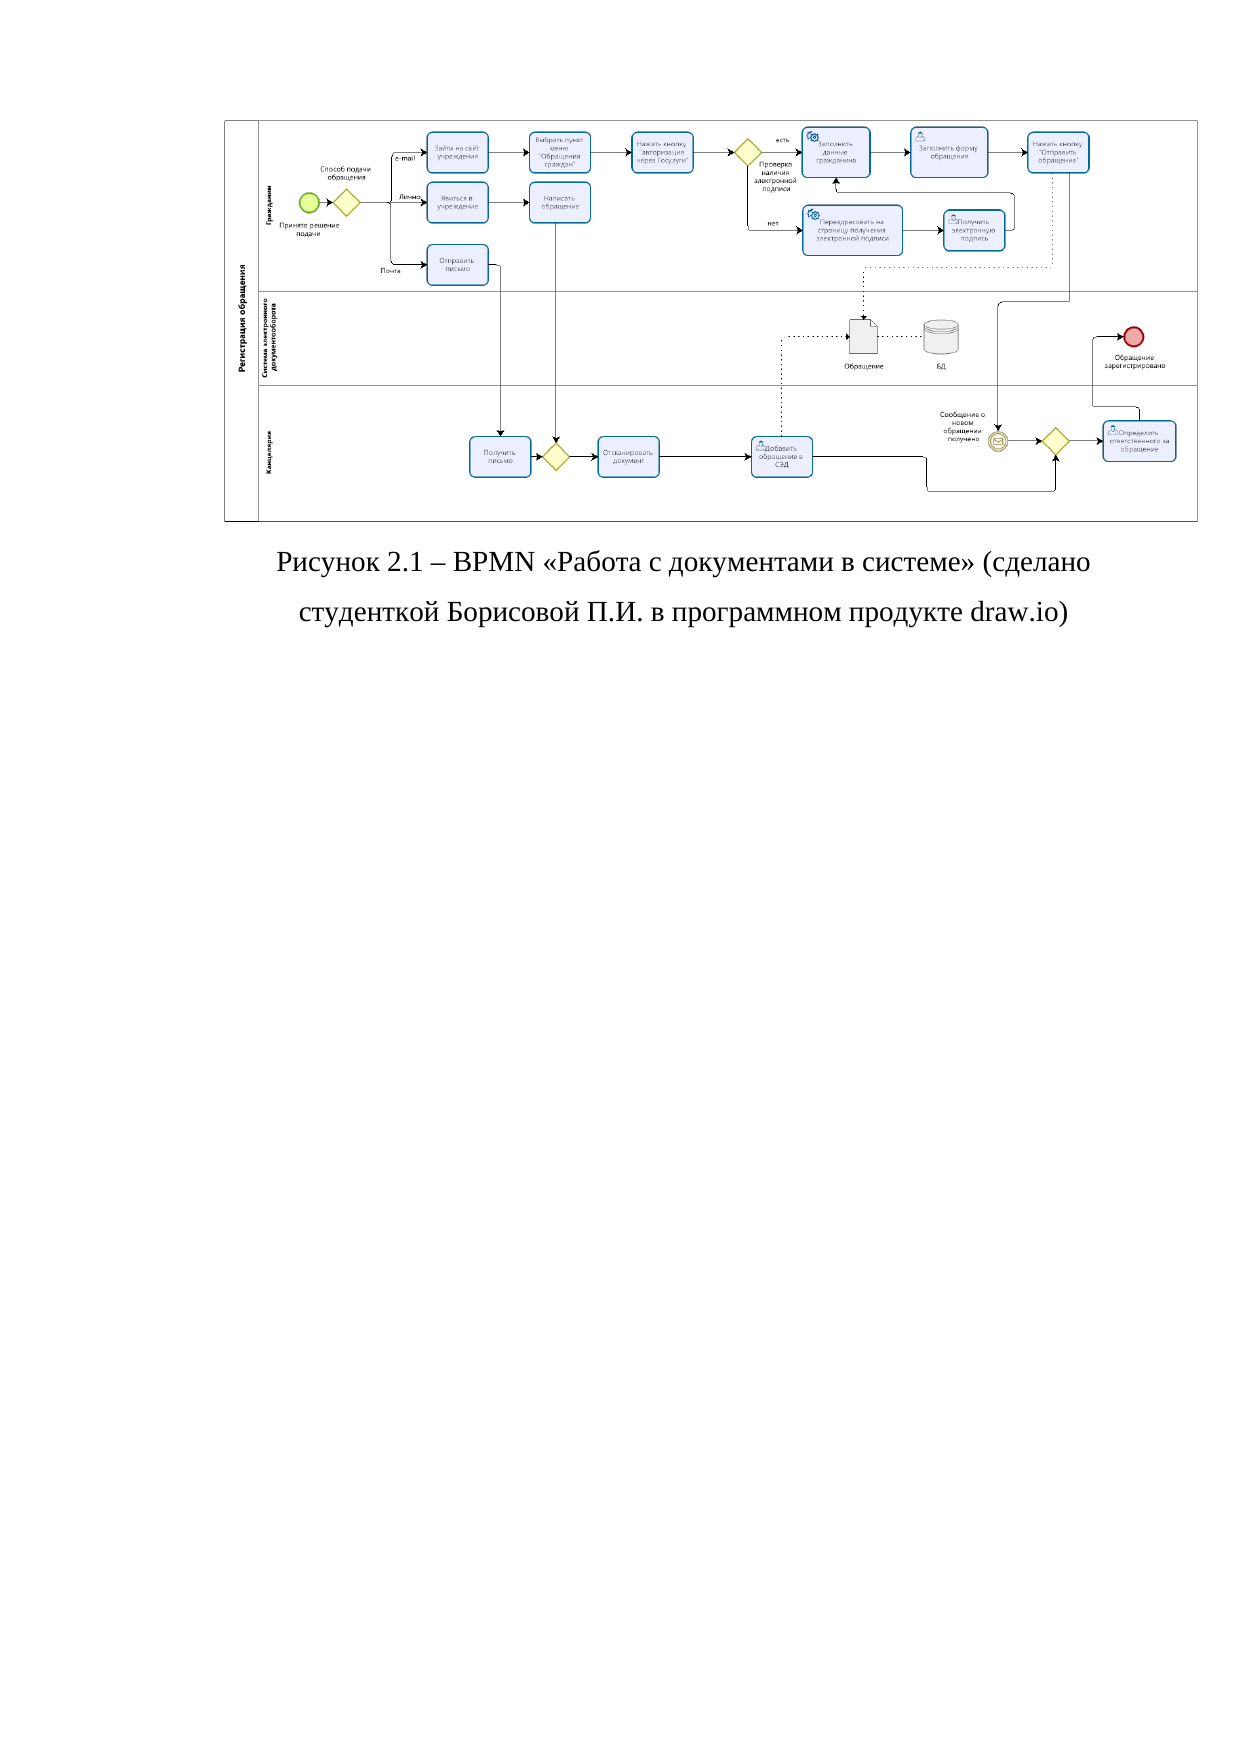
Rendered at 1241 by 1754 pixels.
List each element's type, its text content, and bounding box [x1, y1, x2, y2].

list Рисунок 2.1 – BPMN «Работа с документами в системе» (сделано студенткой Борисовой П.И. в программном продукте draw.io) [214, 544, 1152, 627]
picture [214, 110, 1208, 531]
